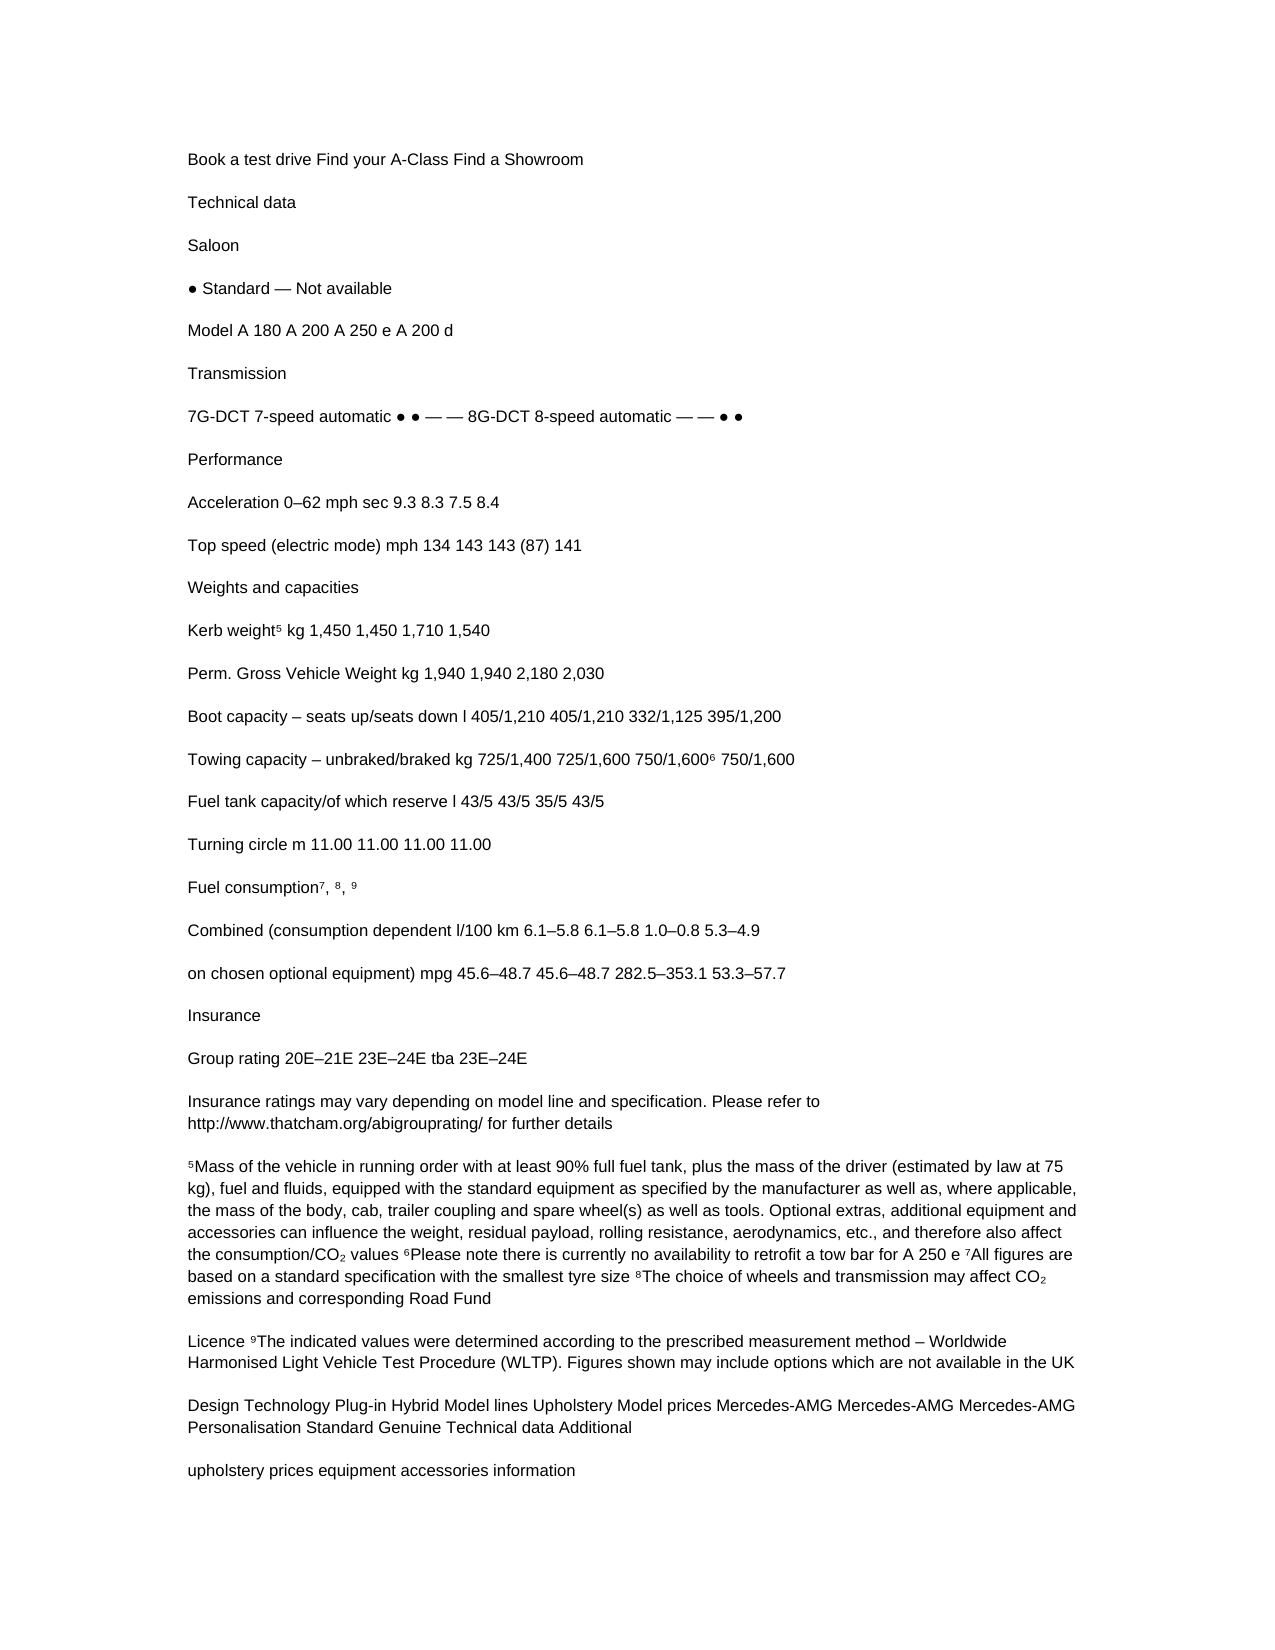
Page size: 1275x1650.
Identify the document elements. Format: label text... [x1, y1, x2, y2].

text Technical data [187, 193, 1087, 212]
text Performance [187, 450, 1087, 469]
text Group rating 20E–21E 23E–24E tba 23E–24E [187, 1049, 1087, 1068]
text Top speed (electric mode) mph 134 143 143 (87) 141 [187, 535, 1087, 554]
text on chosen optional equipment) mpg 45.6–48.7 45.6–48.7 282.5–353.1 53.3–57.7 [187, 963, 1087, 983]
text Fuel consumption⁷, ⁸, ⁹ [187, 878, 1087, 897]
text Weights and capacities [187, 578, 1087, 597]
text Design Technology Plug-in Hybrid Model lines Upholstery Model prices Mercedes-AMG Mercedes-AMG Mercedes-AMG Personalisation Standard Genuine Technical data Additional [187, 1396, 1087, 1437]
text Book a test drive Find your A-Class Find a Showroom [187, 150, 1087, 169]
text ● Standard — Not available [187, 278, 1087, 298]
text upholstery prices equipment accessories information [187, 1461, 1087, 1480]
text Saloon [187, 236, 1087, 255]
text Transmission [187, 364, 1087, 383]
text ⁵Mass of the vehicle in running order with at least 90% full fuel tank, plus the mass of the driver (estimated by law at 75 kg), fuel and fluids, equipped with the standard equipment as specified by the manufacturer as well as, where applicable, the mass of the body, cab, trailer coupling and spare wheel(s) as well as tools. Optional extras, additional equipment and accessories can influence the weight, residual payload, rolling resistance, aerodynamics, etc., and therefore also affect the consumption/CO₂ values ⁶Please note there is currently no availability to retrofit a tow bar for A 250 e ⁷All figures are based on a standard specification with the smallest tyre size ⁸The choice of wheels and transmission may affect CO₂ emissions and corresponding Road Fund [187, 1157, 1087, 1308]
text Insurance ratings may vary depending on model line and specification. Please refer to http://www.thatcham.org/abigrouprating/ for further details [187, 1092, 1087, 1133]
text Licence ⁹The indicated values were determined according to the prescribed measurement method – Worldwide Harmonised Light Vehicle Test Procedure (WLTP). Figures shown may include options which are not available in the UK [187, 1331, 1087, 1372]
text Turning circle m 11.00 11.00 11.00 11.00 [187, 835, 1087, 854]
text Combined (consumption dependent l/100 km 6.1–5.8 6.1–5.8 1.0–0.8 5.3–4.9 [187, 921, 1087, 940]
text Model A 180 A 200 A 250 e A 200 d [187, 321, 1087, 340]
text Perm. Gross Vehicle Weight kg 1,940 1,940 2,180 2,030 [187, 664, 1087, 683]
text Fuel tank capacity/of which reserve l 43/5 43/5 35/5 43/5 [187, 792, 1087, 811]
text Insurance [187, 1006, 1087, 1025]
text Towing capacity – unbraked/braked kg 725/1,400 725/1,600 750/1,600⁶ 750/1,600 [187, 749, 1087, 768]
text Acceleration 0–62 mph sec 9.3 8.3 7.5 8.4 [187, 492, 1087, 512]
text Boot capacity – seats up/seats down l 405/1,210 405/1,210 332/1,125 395/1,200 [187, 707, 1087, 726]
text 7G-DCT 7-speed automatic ● ● — — 8G-DCT 8-speed automatic — — ● ● [187, 407, 1087, 426]
text Kerb weight⁵ kg 1,450 1,450 1,710 1,540 [187, 621, 1087, 640]
